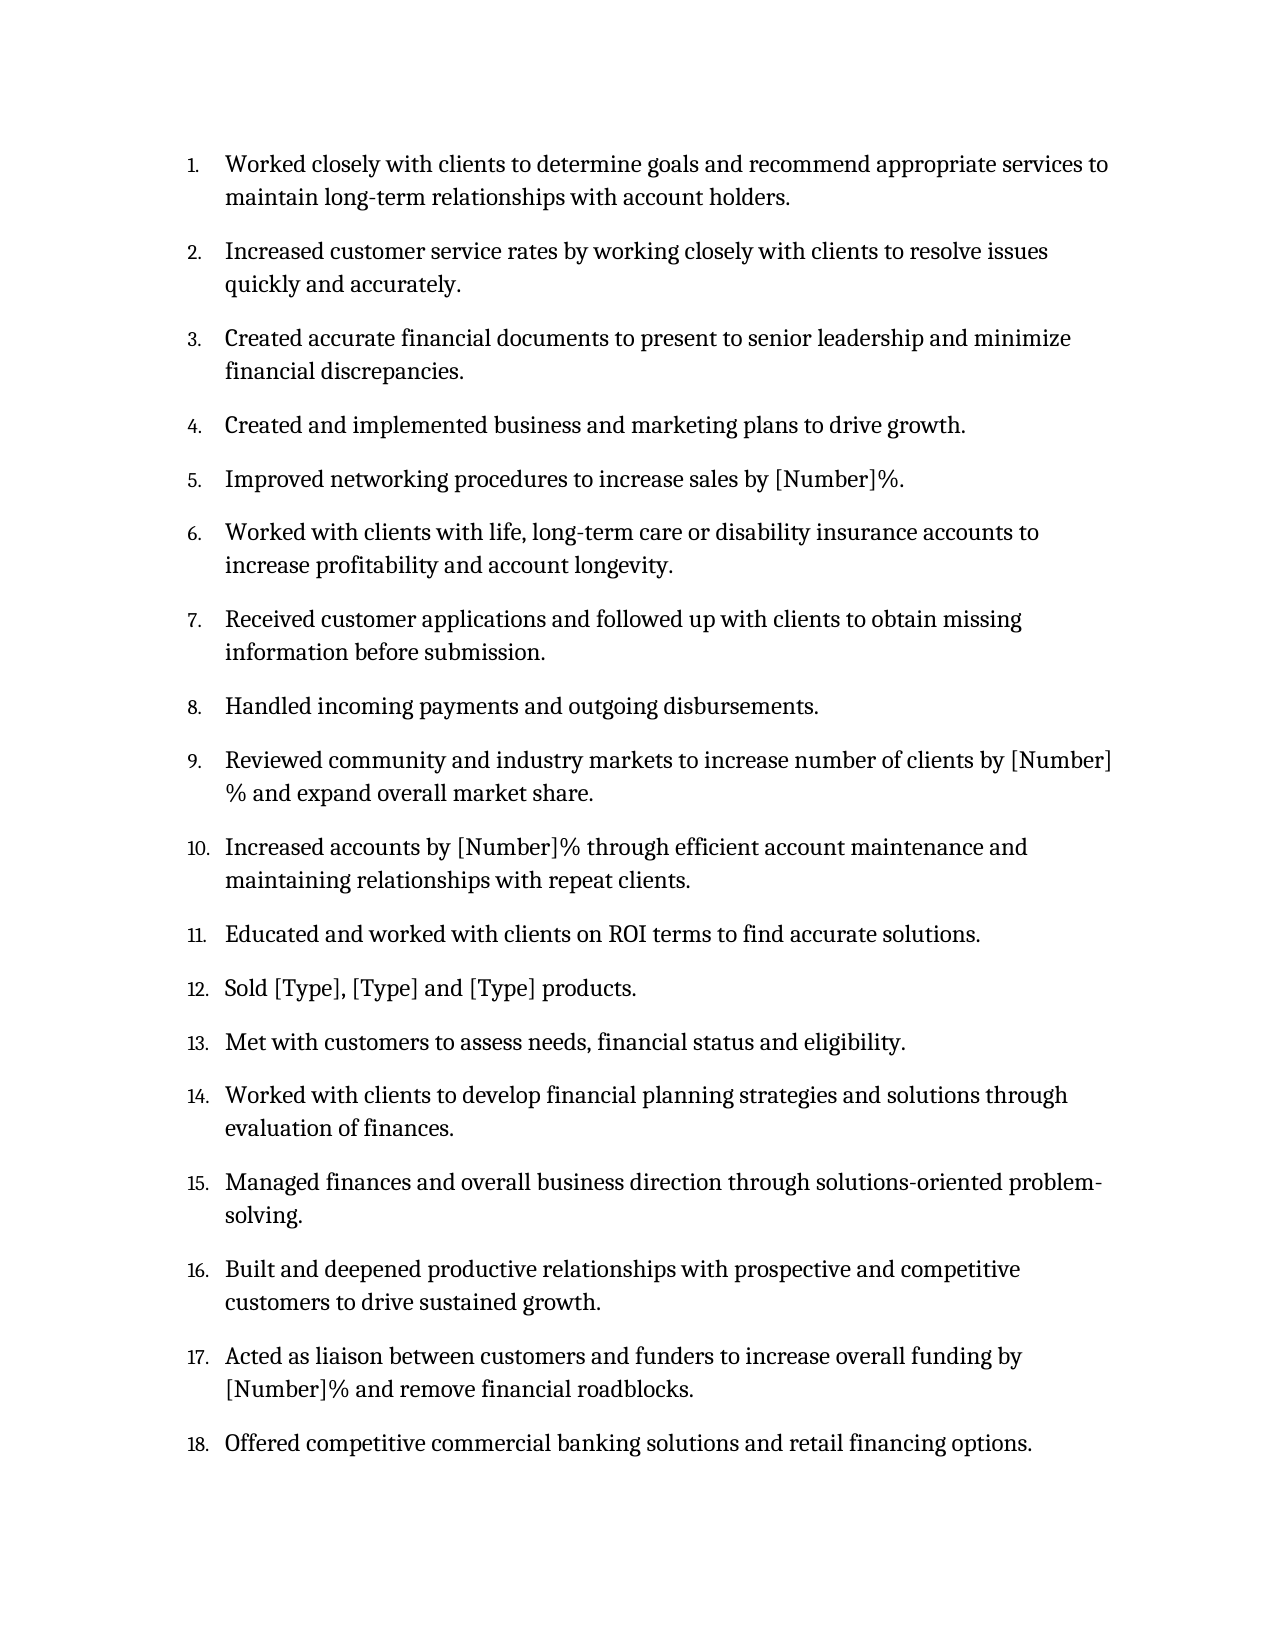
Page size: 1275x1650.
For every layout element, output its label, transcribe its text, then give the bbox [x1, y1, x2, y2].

list Improved networking procedures to increase sales by [Number]%. [187, 464, 1125, 493]
list Handled incoming payments and outgoing disbursements. [187, 692, 1125, 721]
list Increased customer service rates by working closely with clients to resolve issues quickly and accurately. [187, 237, 1125, 299]
list Worked with clients to develop financial planning strategies and solutions through evaluation of finances. [187, 1081, 1125, 1143]
list Managed finances and overall business direction through solutions-oriented problem-solving. [187, 1168, 1125, 1230]
list Worked closely with clients to determine goals and recommend appropriate services to maintain long-term relationships with account holders. [187, 150, 1125, 212]
list Increased accounts by [Number]% through efficient account maintenance and maintaining relationships with repeat clients. [187, 833, 1125, 894]
list Met with customers to assess needs, financial status and eligibility. [187, 1027, 1125, 1056]
list Educated and worked with clients on ROI terms to find accurate solutions. [187, 920, 1125, 948]
list Received customer applications and followed up with clients to obtain missing information before submission. [187, 605, 1125, 667]
list Sold [Type], [Type] and [Type] products. [187, 973, 1125, 1002]
list Worked with clients with life, long-term care or disability insurance accounts to increase profitability and account longevity. [187, 518, 1125, 580]
list Offered competitive commercial banking solutions and retail financing options. [187, 1429, 1125, 1457]
list Built and deepened productive relationships with prospective and competitive customers to drive sustained growth. [187, 1255, 1125, 1317]
list Created and implemented business and marketing plans to drive growth. [187, 411, 1125, 439]
list Reviewed community and industry markets to increase number of clients by [Number]% and expand overall market share. [187, 746, 1125, 808]
list Created accurate financial documents to present to senior leadership and minimize financial discrepancies. [187, 324, 1125, 386]
list Acted as liaison between customers and funders to increase overall funding by [Number]% and remove financial roadblocks. [187, 1342, 1125, 1404]
